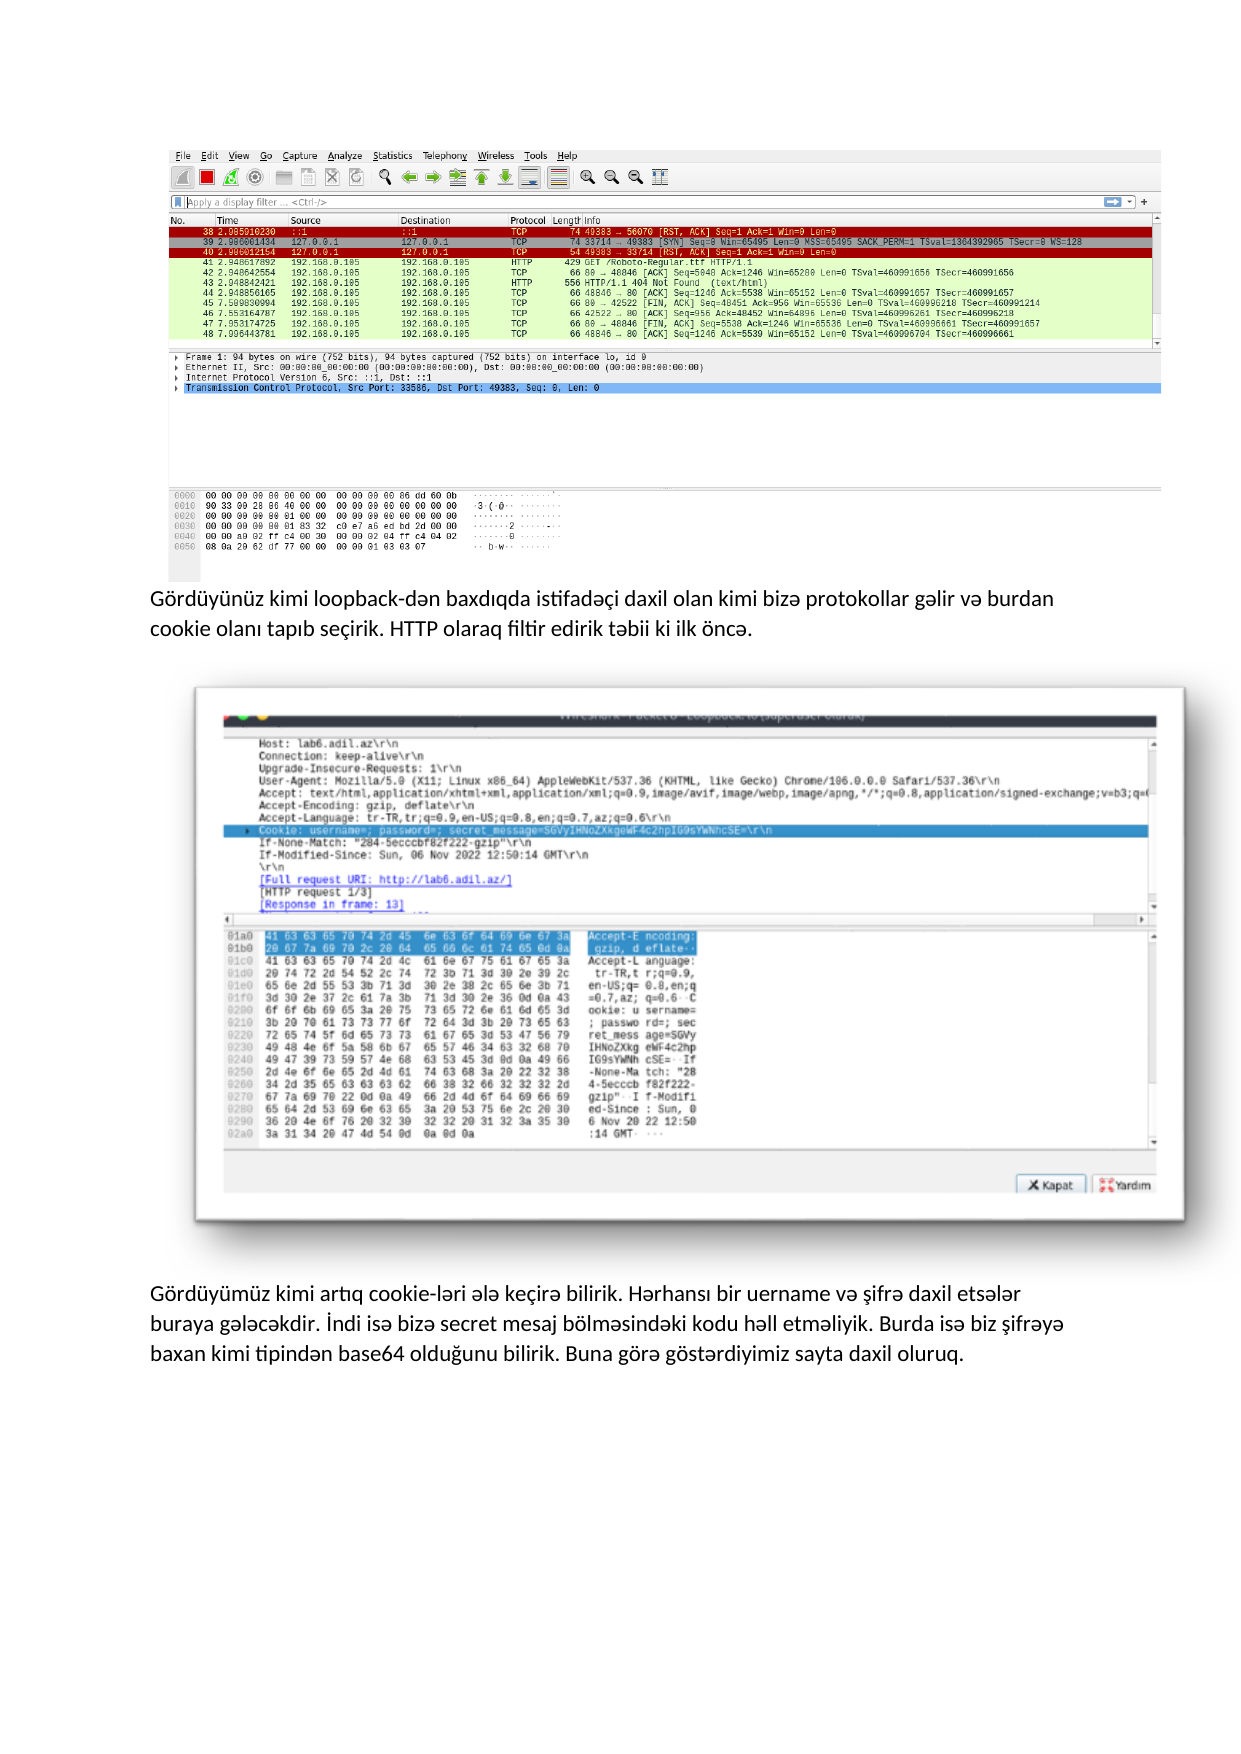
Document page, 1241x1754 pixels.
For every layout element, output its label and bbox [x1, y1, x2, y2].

text [150, 661, 1090, 1368]
text [150, 150, 1090, 642]
